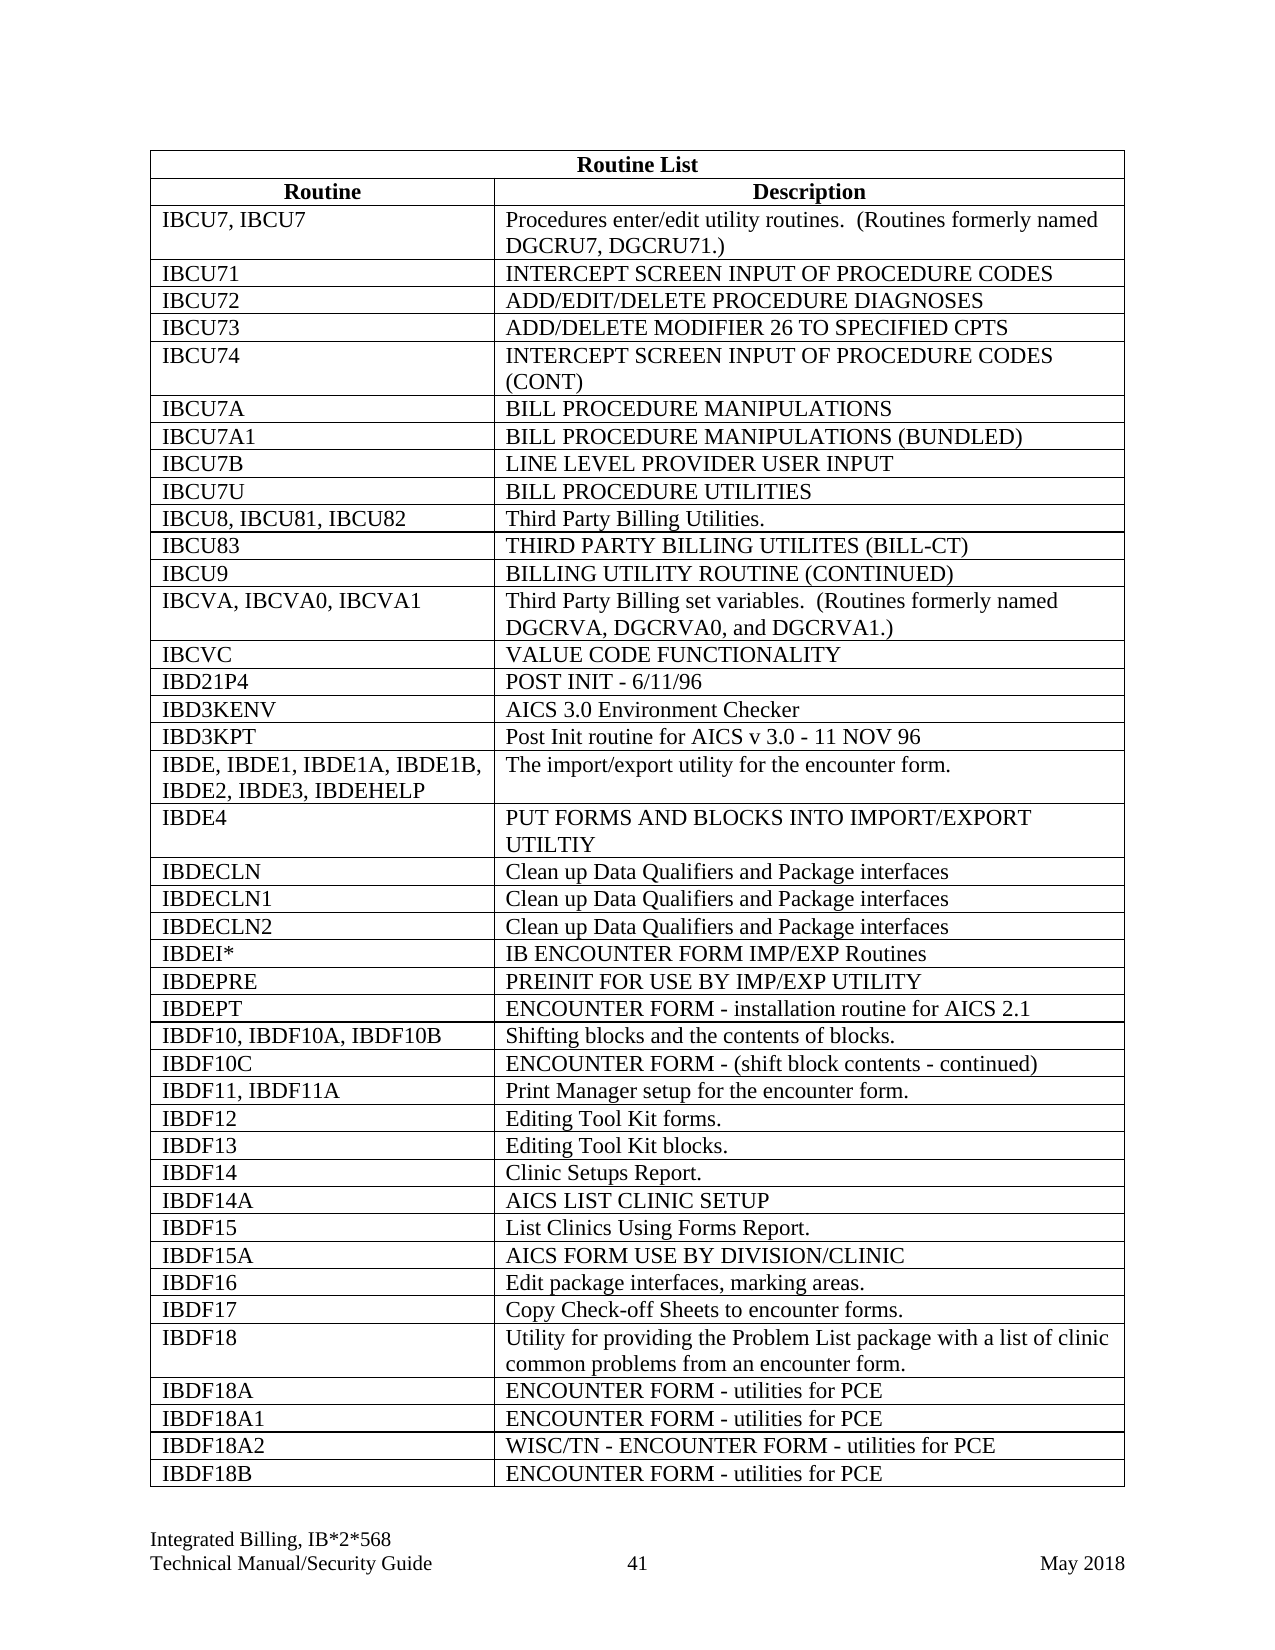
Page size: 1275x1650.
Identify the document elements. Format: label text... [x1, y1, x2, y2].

table_cell IBCU71 [151, 260, 494, 286]
table_header Routine List [151, 151, 1124, 177]
table_cell IBDF12 [151, 1105, 494, 1131]
table_cell Copy Check-off Sheets to encounter forms. [495, 1296, 1124, 1323]
table_cell Clean up Data Qualifiers and Package interfaces [495, 913, 1124, 939]
table_cell IBCU7A1 [151, 423, 494, 449]
table_cell IBCU7, IBCU7 [151, 206, 494, 258]
table_cell IBDE4 [151, 804, 494, 857]
table_cell IBDF17 [151, 1296, 494, 1323]
table_cell IBD3KPT [151, 723, 494, 749]
table_cell IBDECLN1 [151, 886, 494, 912]
table_cell Shifting blocks and the contents of blocks. [495, 1023, 1124, 1049]
table_cell ENCOUNTER FORM - (shift block contents - continued) [495, 1050, 1124, 1076]
table_cell Editing Tool Kit blocks. [495, 1132, 1124, 1158]
table_cell INTERCEPT SCREEN INPUT OF PROCEDURE CODES [495, 260, 1124, 286]
table_cell AICS 3.0 Environment Checker [495, 696, 1124, 722]
table_cell PREINIT FOR USE BY IMP/EXP UTILITY [495, 968, 1124, 994]
table_cell IBCU73 [151, 314, 494, 341]
table_cell IBCU9 [151, 560, 494, 586]
table_cell IBCU83 [151, 533, 494, 559]
table_cell Post Init routine for AICS v 3.0 - 11 NOV 96 [495, 723, 1124, 749]
table_cell Clean up Data Qualifiers and Package interfaces [495, 858, 1124, 884]
table_cell IBCU7B [151, 450, 494, 477]
table_cell Procedures enter/edit utility routines. (Routines formerly named DGCRU7, DGCRU71.) [495, 206, 1124, 258]
table_cell ADD/EDIT/DELETE PROCEDURE DIAGNOSES [495, 287, 1124, 313]
table_cell Edit package interfaces, marking areas. [495, 1269, 1124, 1295]
table_cell THIRD PARTY BILLING UTILITES (BILL-CT) [495, 533, 1124, 559]
table_cell PUT FORMS AND BLOCKS INTO IMPORT/EXPORT UTILTIY [495, 804, 1124, 857]
table_cell IBDF15 [151, 1214, 494, 1241]
table_cell IBDF14 [151, 1160, 494, 1186]
table_cell AICS LIST CLINIC SETUP [495, 1187, 1124, 1213]
table_cell IB ENCOUNTER FORM IMP/EXP Routines [495, 940, 1124, 967]
table_cell AICS FORM USE BY DIVISION/CLINIC [495, 1242, 1124, 1268]
table_cell IBDF18A [151, 1378, 494, 1404]
table_cell INTERCEPT SCREEN INPUT OF PROCEDURE CODES (CONT) [495, 342, 1124, 394]
table_cell IBDEPRE [151, 968, 494, 994]
table_cell IBDF18A2 [151, 1433, 494, 1459]
table_cell ENCOUNTER FORM - utilities for PCE [495, 1405, 1124, 1431]
table_cell IBD21P4 [151, 669, 494, 695]
table_cell IBDEI* [151, 940, 494, 967]
table_cell BILL PROCEDURE MANIPULATIONS [495, 396, 1124, 422]
table_cell IBCU72 [151, 287, 494, 313]
table_cell List Clinics Using Forms Report. [495, 1214, 1124, 1241]
table_cell BILLING UTILITY ROUTINE (CONTINUED) [495, 560, 1124, 586]
table_cell ADD/DELETE MODIFIER 26 TO SPECIFIED CPTS [495, 314, 1124, 341]
table_cell Description [495, 179, 1124, 205]
table_cell IBDECLN2 [151, 913, 494, 939]
table_cell Utility for providing the Problem List package with a list of clinic common problems from an encounter form. [495, 1324, 1124, 1377]
table_cell BILL PROCEDURE UTILITIES [495, 478, 1124, 504]
table_cell IBDF16 [151, 1269, 494, 1295]
table_cell IBDF11, IBDF11A [151, 1077, 494, 1104]
table_cell ENCOUNTER FORM - utilities for PCE [495, 1378, 1124, 1404]
table_cell IBCU7A [151, 396, 494, 422]
table_cell IBCU7U [151, 478, 494, 504]
table_cell IBDEPT [151, 995, 494, 1021]
table_cell Editing Tool Kit forms. [495, 1105, 1124, 1131]
table_cell IBDF18A1 [151, 1405, 494, 1431]
table_cell POST INIT - 6/11/96 [495, 669, 1124, 695]
table_cell IBDF18 [151, 1324, 494, 1377]
table_cell IBDF10, IBDF10A, IBDF10B [151, 1023, 494, 1049]
table_cell IBDF13 [151, 1132, 494, 1158]
table_cell IBDF14A [151, 1187, 494, 1213]
table_cell The import/export utility for the encounter form. [495, 751, 1124, 803]
table_cell IBDF15A [151, 1242, 494, 1268]
table_cell VALUE CODE FUNCTIONALITY [495, 641, 1124, 667]
table_cell LINE LEVEL PROVIDER USER INPUT [495, 450, 1124, 477]
table_cell IBDF18B [151, 1460, 494, 1486]
table_cell IBDF10C [151, 1050, 494, 1076]
table_cell IBCVC [151, 641, 494, 667]
table_cell BILL PROCEDURE MANIPULATIONS (BUNDLED) [495, 423, 1124, 449]
table_cell IBDE, IBDE1, IBDE1A, IBDE1B, IBDE2, IBDE3, IBDEHELP [151, 751, 494, 803]
table_cell Clinic Setups Report. [495, 1160, 1124, 1186]
table_cell IBCU8, IBCU81, IBCU82 [151, 505, 494, 531]
table_cell Third Party Billing Utilities. [495, 505, 1124, 531]
table_cell IBCU74 [151, 342, 494, 394]
table_cell IBDECLN [151, 858, 494, 884]
table_cell ENCOUNTER FORM - utilities for PCE [495, 1460, 1124, 1486]
table_cell IBD3KENV [151, 696, 494, 722]
table_cell WISC/TN - ENCOUNTER FORM - utilities for PCE [495, 1433, 1124, 1459]
table_cell ENCOUNTER FORM - installation routine for AICS 2.1 [495, 995, 1124, 1021]
table_cell Clean up Data Qualifiers and Package interfaces [495, 886, 1124, 912]
table_cell Routine [151, 179, 494, 205]
table_cell IBCVA, IBCVA0, IBCVA1 [151, 587, 494, 640]
table_cell Third Party Billing set variables. (Routines formerly named DGCRVA, DGCRVA0, and DGCRVA1.) [495, 587, 1124, 640]
table_cell Print Manager setup for the encounter form. [495, 1077, 1124, 1104]
